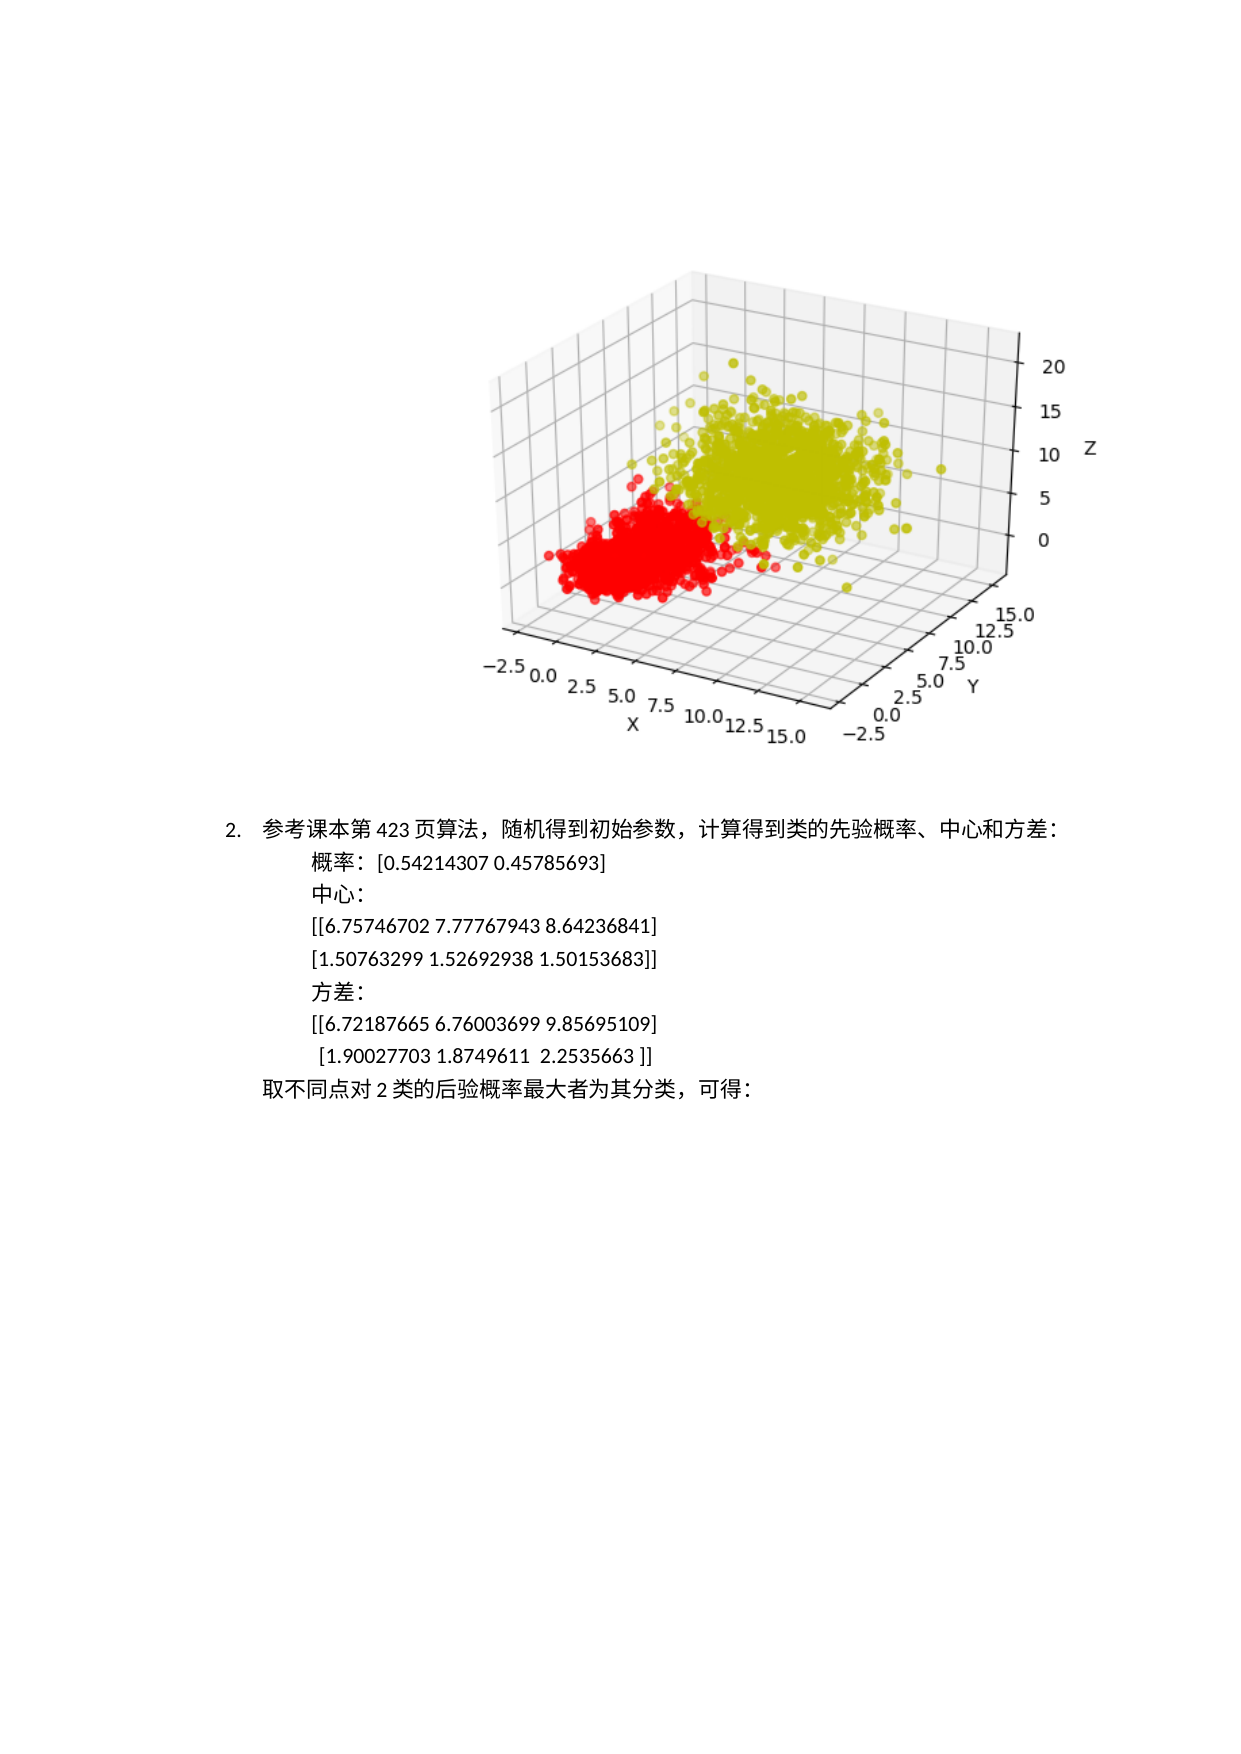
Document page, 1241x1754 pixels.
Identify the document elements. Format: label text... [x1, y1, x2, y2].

list 中心： [262, 877, 1053, 909]
list 方差： [262, 974, 1053, 1007]
list [1.90027703 1.8749611 2.2535663 ]] [262, 1039, 1053, 1072]
list [1.50763299 1.52692938 1.50153683]] [262, 942, 1053, 974]
list [[6.75746702 7.77767943 8.64236841] [262, 909, 1053, 942]
list [[6.72187665 6.76003699 9.85695109] [262, 1007, 1053, 1039]
list 取不同点对2类的后验概率最大者为其分类，可得： [262, 1072, 1053, 1104]
list 参考课本第423页算法，随机得到初始参数，计算得到类的先验概率、中心和方差： [225, 812, 1053, 844]
picture [306, 162, 1172, 811]
list 概率：[0.54214307 0.45785693] [262, 844, 1053, 877]
